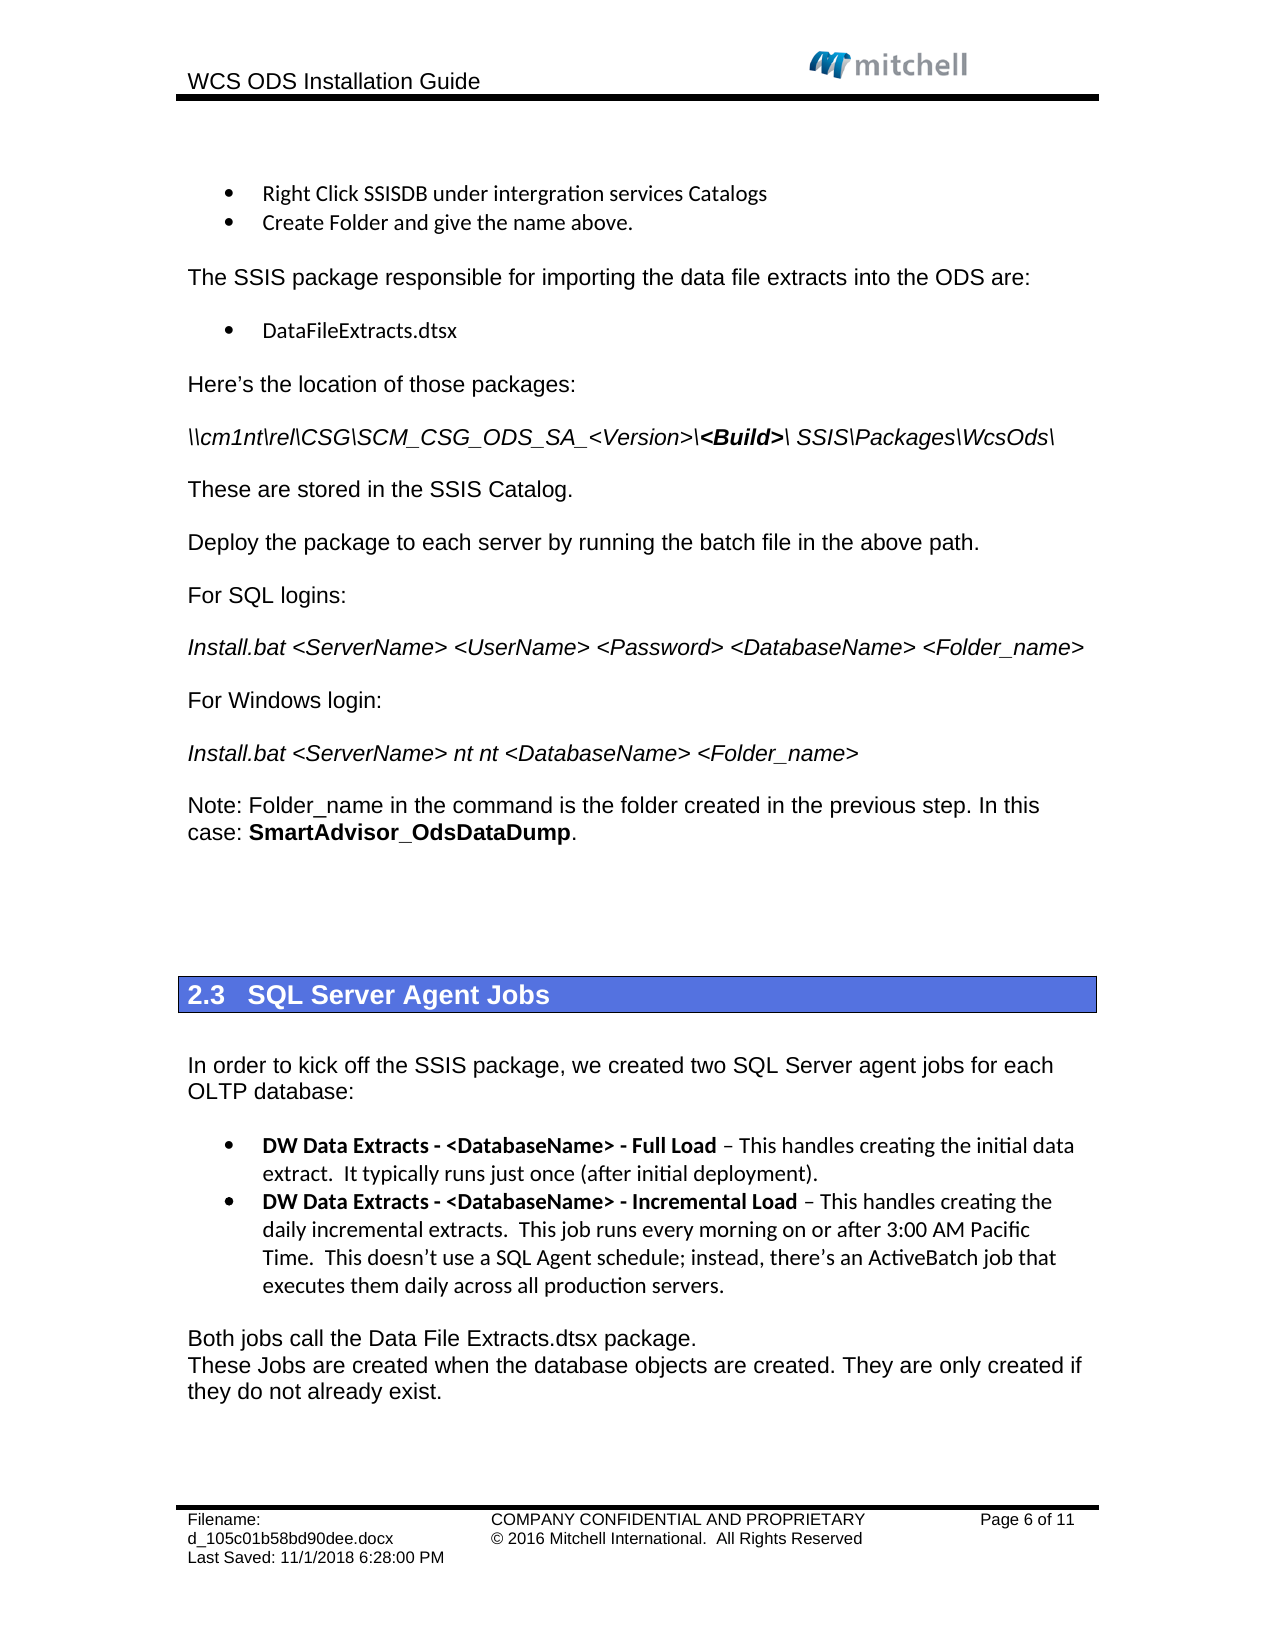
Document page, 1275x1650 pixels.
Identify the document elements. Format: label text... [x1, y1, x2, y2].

text Both jobs call the Data File Extracts.dtsx package. [187, 1325, 1087, 1352]
text \\cm1nt\rel\CSG\SCM_CSG_ODS_SA_<Version>\<Build>\ SSIS\Packages\WcsOds\ [187, 423, 1087, 450]
text In order to kick off the SSIS package, we created two SQL Server agent jobs for each OLTP database: [187, 1052, 1087, 1104]
text Install.bat <ServerName> <UserName> <Password> <DatabaseName> <Folder_name> [187, 634, 1087, 661]
text The SSIS package responsible for importing the data file extracts into the ODS are: [187, 264, 1087, 290]
list DataFileExtracts.dtsx [225, 316, 1087, 344]
text For Windows login: [187, 687, 1087, 713]
text These are stored in the SSIS Catalog. [187, 476, 1087, 502]
list DW Data Extracts - <DatabaseName> - Full Load – This handles creating the initial data extract. It typically runs just once (after initial deployment). [225, 1131, 1087, 1187]
text Note: Folder_name in the command is the folder created in the previous step. In this case: SmartAdvisor_OdsDataDump. [187, 792, 1087, 845]
text For SQL logins: [187, 582, 1087, 608]
picture [798, 38, 979, 87]
list DW Data Extracts - <DatabaseName> - Incremental Load – This handles creating the daily incremental extracts. This job runs every morning on or after 3:00 AM Pacific Time. This doesn’t use a SQL Agent schedule; instead, there’s an ActiveBatch job that executes them daily across all production servers. [225, 1187, 1087, 1299]
text Install.bat <ServerName> nt nt <DatabaseName> <Folder_name> [187, 740, 1087, 766]
subtitle SQL Server Agent Jobs [179, 977, 1096, 1012]
text Deploy the package to each server by running the batch file in the above path. [187, 529, 1087, 555]
text Here’s the location of those packages: [187, 371, 1087, 397]
list Right Click SSISDB under intergration services Catalogs [225, 179, 1087, 208]
list Create Folder and give the name above. [225, 208, 1087, 236]
text These Jobs are created when the database objects are created. They are only created if they do not already exist. [187, 1352, 1087, 1404]
